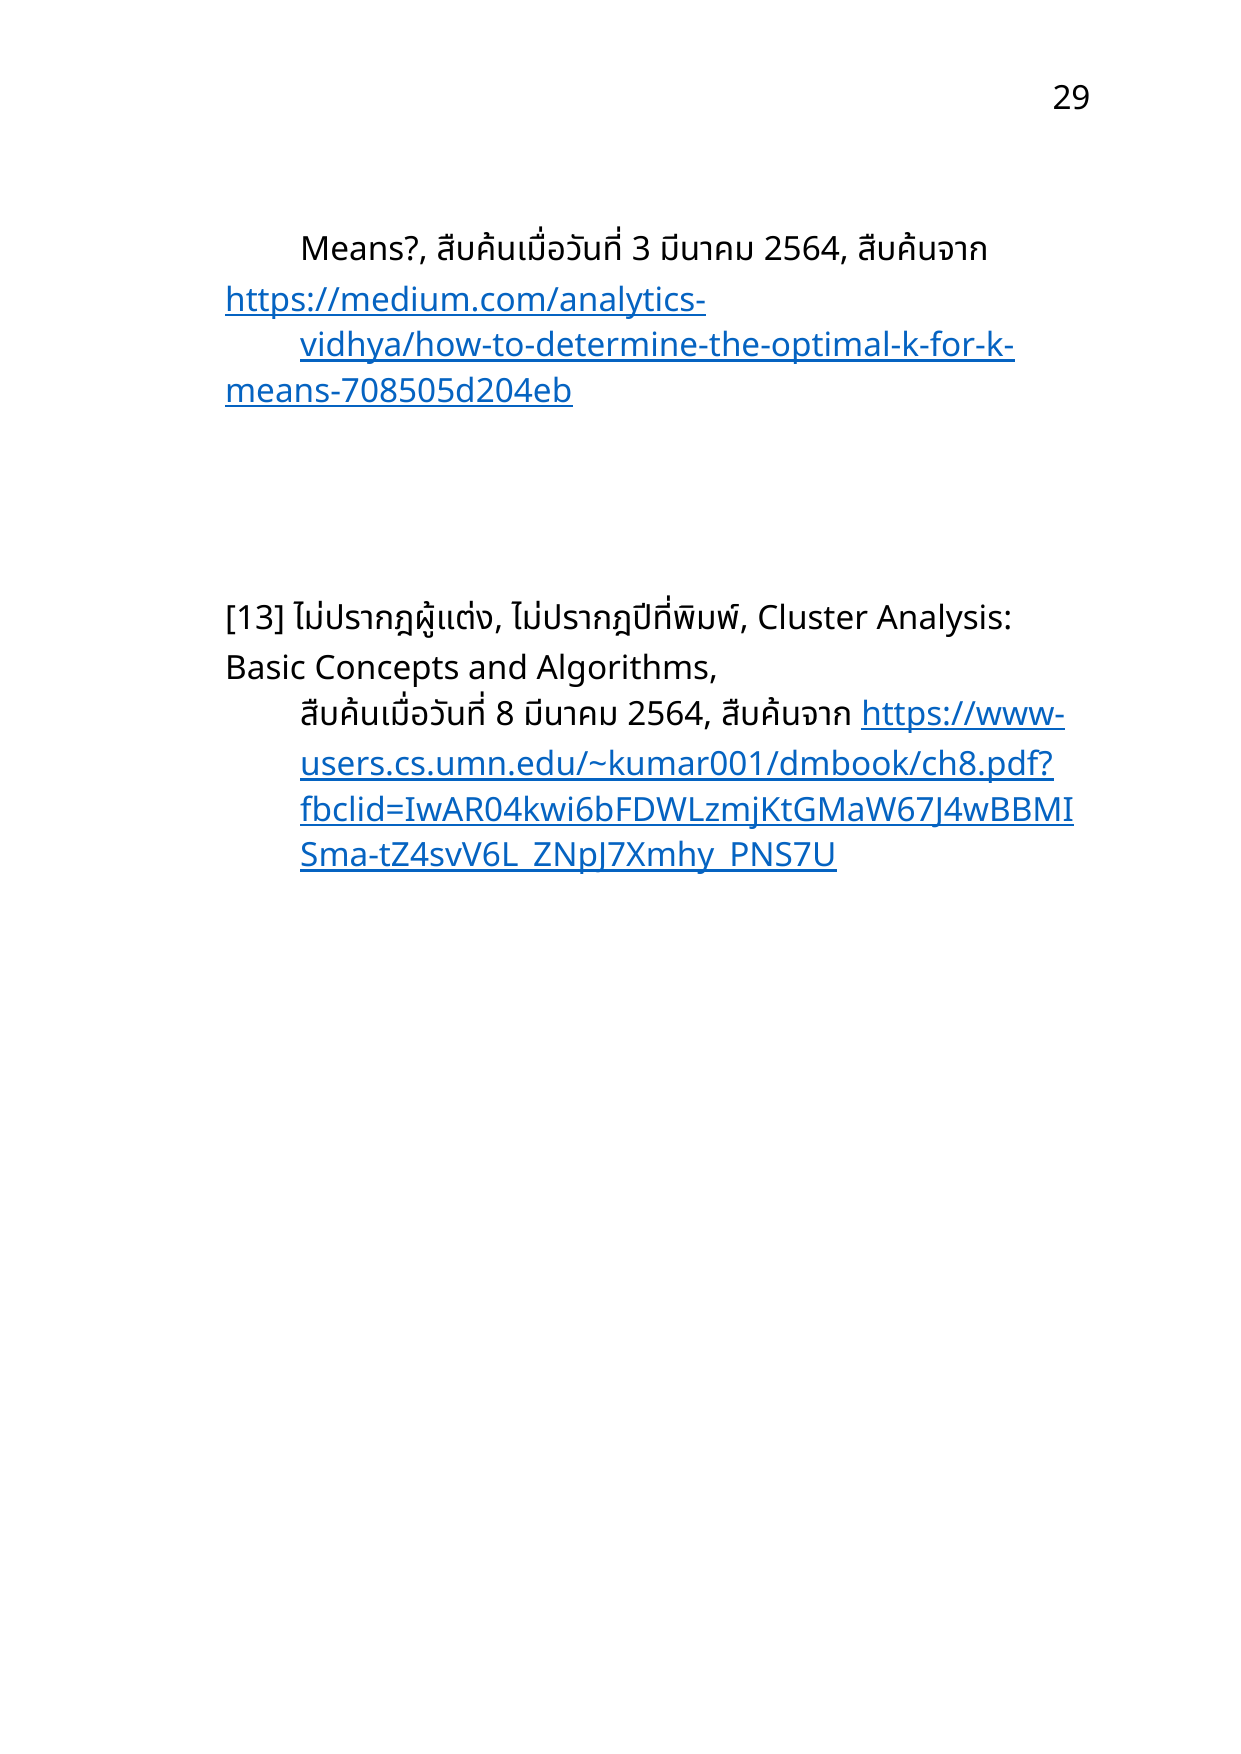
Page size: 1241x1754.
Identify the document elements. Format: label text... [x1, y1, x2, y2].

text Means?, สืบค้นเมื่อวันที่ 3 มีนาคม 2564, สืบค้นจาก https://medium.com/analytics- [225, 225, 1090, 321]
text [13] ไม่ปรากฎผู้แต่ง, ไม่ปรากฎปีที่พิมพ์, Cluster Analysis: Basic Concepts and Algorithms, [225, 593, 1090, 689]
text vidhya/how-to-determine-the-optimal-k-for-k-means-708505d204eb [225, 321, 1090, 412]
text สืบค้นเมื่อวันที่ 8 มีนาคม 2564, สืบค้นจาก https://www-users.cs.umn.edu/~kumar001/dmbook/ch8.pdf?fbclid=IwAR04kwi6bFDWLzmjKtGMaW67J4wBBMISma-tZ4svV6L_ZNpJ7Xmhy_PNS7U [300, 689, 1090, 876]
